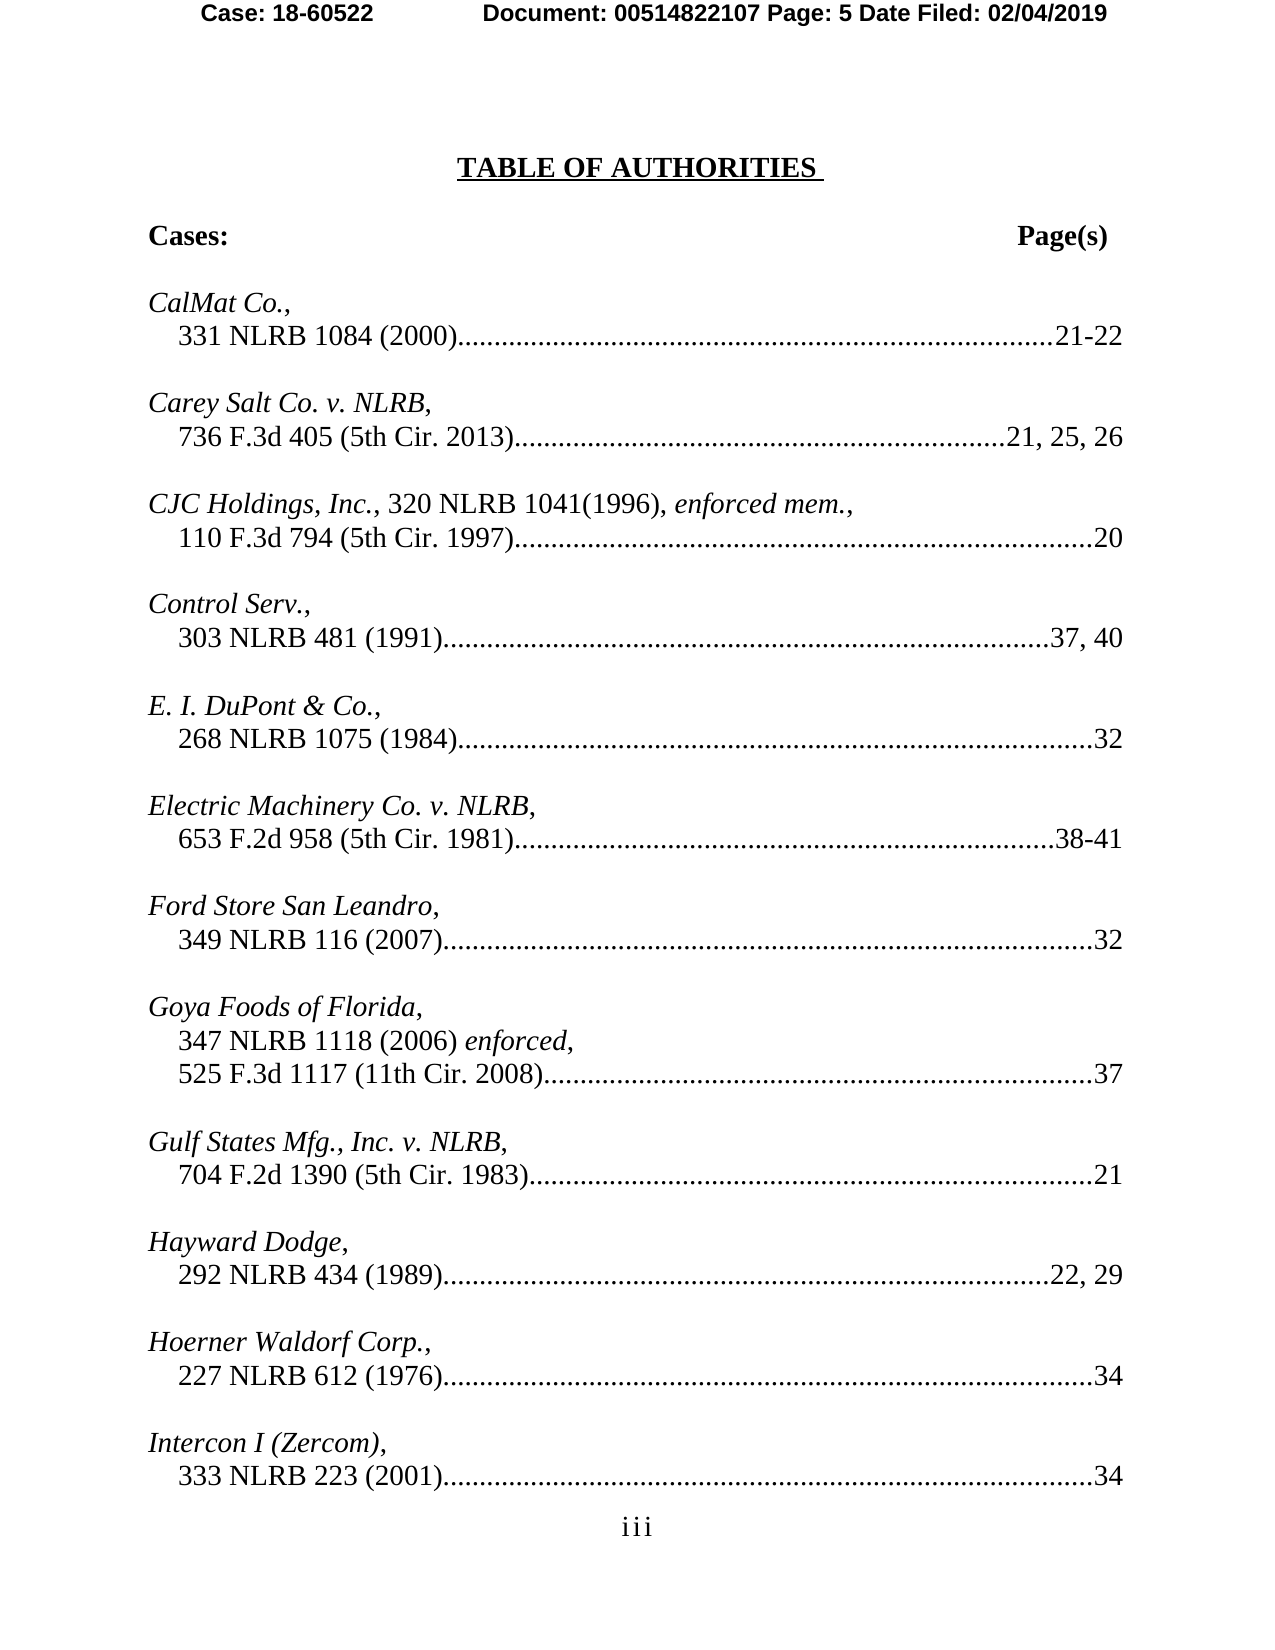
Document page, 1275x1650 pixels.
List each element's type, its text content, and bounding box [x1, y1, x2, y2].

text Case: 18-60522 Document: 00514822107 Page: 5 Date Filed: 02/04/2019 [200, 0, 1126, 27]
text 331 NLRB 1084 (2000) 21-22 [178, 319, 1126, 353]
text Goya Foods of Florida, [148, 990, 1126, 1023]
text 110 F.3d 794 (5th Cir. 1997) 20 [178, 521, 1126, 554]
text 292 NLRB 434 (1989) 22, 29 [178, 1258, 1126, 1291]
text 333 NLRB 223 (2001) 34 [178, 1459, 1126, 1493]
text 736 F.3d 405 (5th Cir. 2013) 21, 25, 26 [178, 420, 1126, 453]
text Gulf States Mfg., Inc. v. NLRB, [148, 1124, 1126, 1158]
text Control Serv., [148, 587, 1126, 621]
text TABLE OF AUTHORITIES [148, 151, 1126, 184]
text iii [148, 1509, 1126, 1543]
text Carey Salt Co. v. NLRB, [148, 386, 1126, 420]
text E. I. DuPont & Co., [148, 688, 1126, 722]
text 268 NLRB 1075 (1984) 32 [178, 722, 1126, 755]
text 704 F.2d 1390 (5th Cir. 1983) 21 [178, 1158, 1126, 1191]
text 347 NLRB 1118 (2006) enforced, [178, 1023, 1126, 1057]
text CJC Holdings, Inc., 320 NLRB 1041(1996), enforced mem., [148, 487, 1126, 521]
text 303 NLRB 481 (1991) 37, 40 [178, 621, 1126, 654]
text Hayward Dodge, [148, 1225, 1126, 1258]
text 525 F.3d 1117 (11th Cir. 2008) 37 [178, 1057, 1126, 1090]
text Ford Store San Leandro, [148, 889, 1126, 922]
text 227 NLRB 612 (1976) 34 [178, 1358, 1126, 1392]
text CalMat Co., [148, 286, 1126, 319]
text Intercon I (Zercom), [148, 1426, 1126, 1459]
text 653 F.2d 958 (5th Cir. 1981) 38-41 [178, 822, 1126, 856]
text 349 NLRB 116 (2007) 32 [178, 923, 1126, 956]
text Electric Machinery Co. v. NLRB, [148, 789, 1126, 822]
text Hoerner Waldorf Corp., [148, 1325, 1126, 1358]
text Cases: Page(s) [148, 219, 1126, 252]
